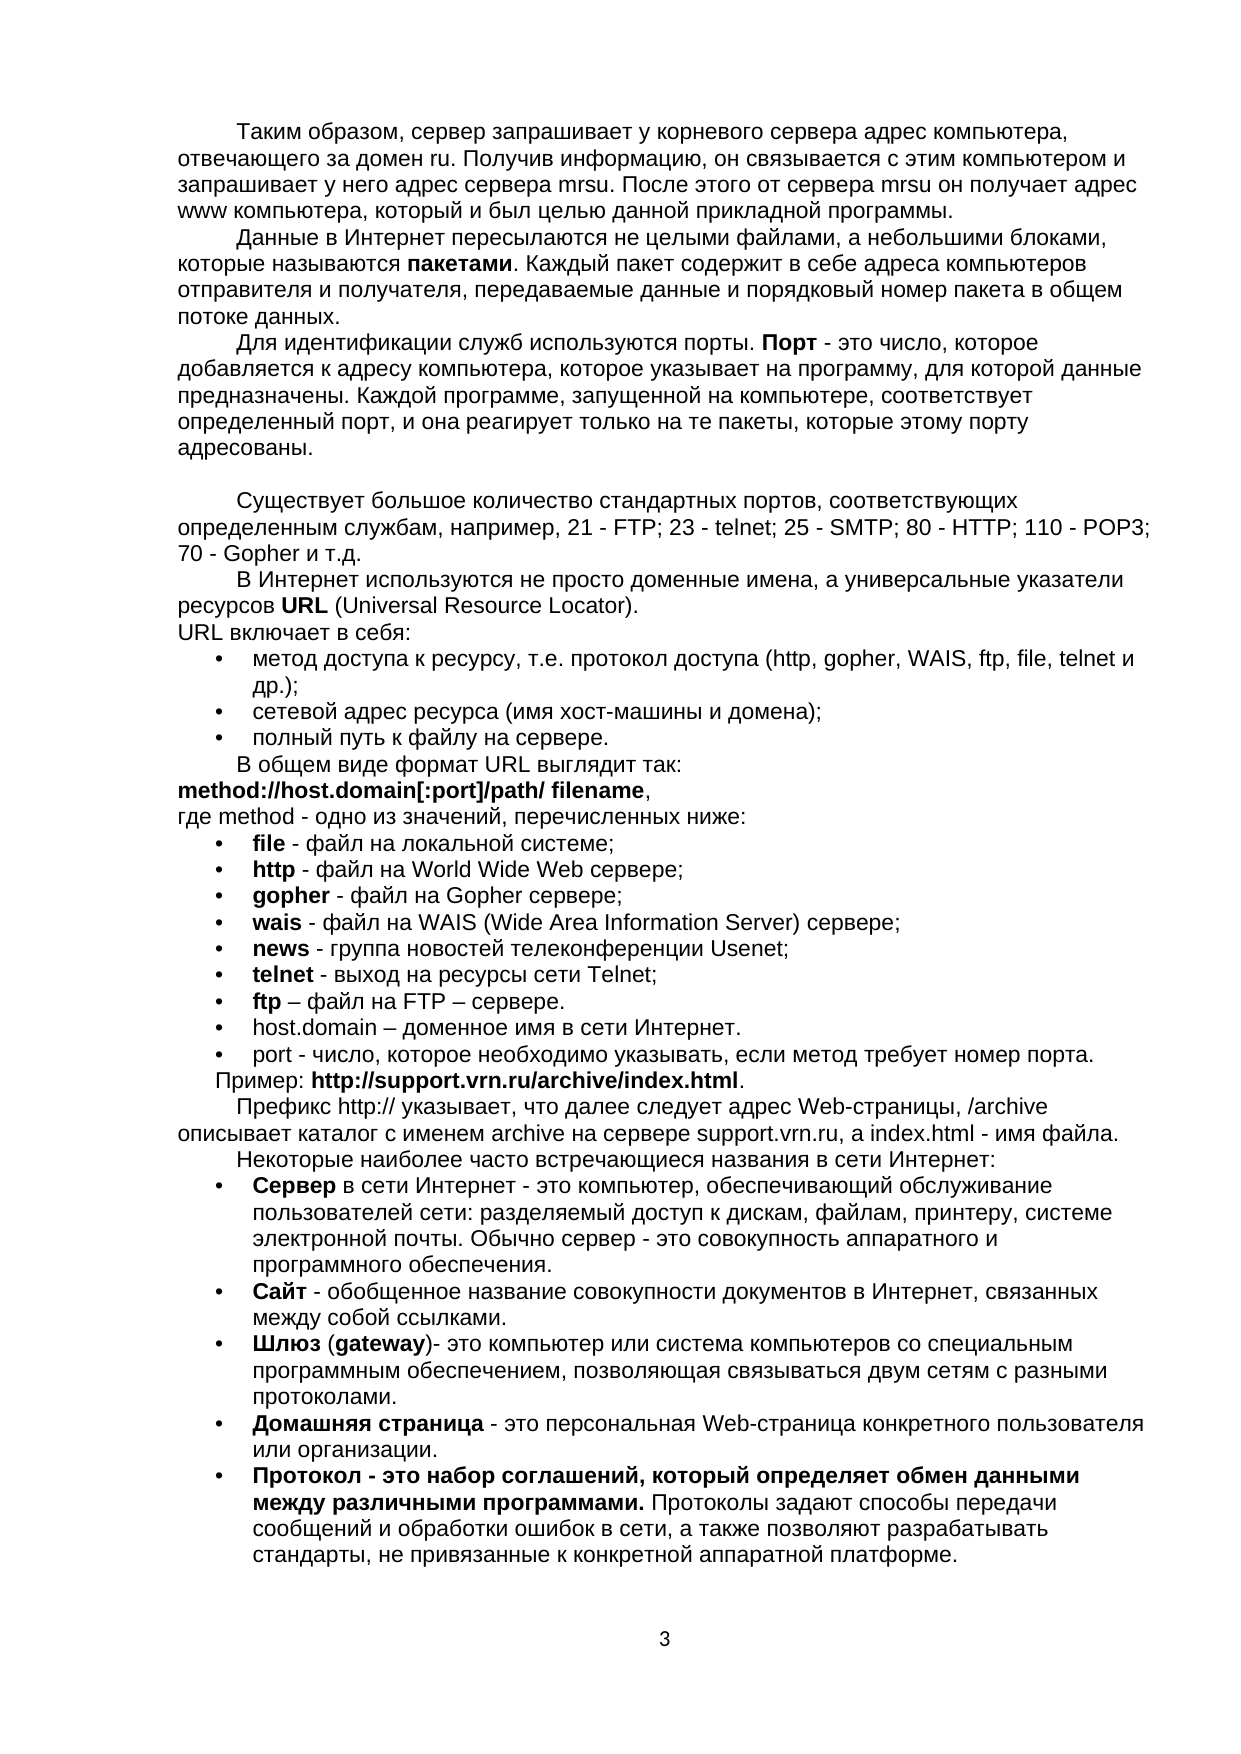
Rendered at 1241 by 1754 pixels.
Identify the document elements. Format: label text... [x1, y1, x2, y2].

text Префикс http:// указывает, что далее следует адрес Web-страницы, /archive описывает каталог с именем archivе на сервере support.vrn.ru, а index.html - имя файла. [177, 1093, 1152, 1146]
list http - файл на World Wide Web сервере; [215, 856, 1152, 882]
list Протокол - это набор соглашений, который определяет обмен данными между различными программами. Протоколы задают способы передачи сообщений и обработки ошибок в сети, а также позволяют разрабатывать стандарты, не привязанные к конкретной аппаратной платформе. [215, 1462, 1152, 1568]
list file - файл на локальной системе; [215, 830, 1152, 856]
list port - число, которое необходимо указывать, если метод требует номер порта. [215, 1041, 1152, 1067]
list wais - файл на WAIS (Wide Area Information Server) сервере; [215, 909, 1152, 935]
list telnet - выход на ресурсы сети Telnet; [215, 961, 1152, 988]
text Таким образом, сервер запрашивает у корневого сервера адрес компьютера, отвечающего за домен ru. Получив информацию, он связывается с этим компьютером и запрашивает у него адрес сервера mrsu. После этого от сервера mrsu он получает адрес www компьютера, который и был целью данной прикладной программы. [177, 118, 1152, 223]
list полный путь к файлу на сервере. [215, 724, 1152, 751]
list метод доступа к ресурсу, т.е. протокол доступа (http, gopher, WAIS, ftp, file, telnet и др.); [215, 645, 1152, 698]
text где method - одно из значений, перечисленных ниже: [177, 803, 1152, 830]
text Пример: http://support.vrn.ru/archive/index.html. [215, 1067, 1152, 1093]
text URL включает в себя: [177, 619, 1152, 645]
list Сервер в сети Интернет - это компьютер, обеспечивающий обслуживание пользователей сети: разделяемый доступ к дискам, файлам, принтеру, системе электронной почты. Обычно сервер - это совокупность аппаратного и программного обеспечения. [215, 1172, 1152, 1278]
list сетевой адрес ресурса (имя хост-машины и домена); [215, 698, 1152, 724]
list Домашняя страница - это персональная Web-страница конкретного пользователя или организации. [215, 1409, 1152, 1462]
text Некоторые наиболее часто встречающиеся названия в сети Интернет: [177, 1146, 1152, 1172]
text method://host.domain[:port]/path/ filename, [177, 777, 1152, 803]
list Шлюз (gateway)- это компьютер или система компьютеров со специальным программным обеспечением, позволяющая связываться двум сетям с разными протоколами. [215, 1330, 1152, 1409]
text В общем виде формат URL выглядит так: [177, 751, 1152, 777]
list news - группа новостей телеконференции Usenet; [215, 935, 1152, 961]
text Существует большое количество стандартных портов, соответствующих определенным службам, например, 21 - FTP; 23 - telnet; 25 - SMTP; 80 - HTTP; 110 - POP3; 70 - Gopher и т.д. [177, 487, 1152, 566]
text Данные в Интернет пересылаются не целыми файлами, а небольшими блоками, которые называются пакетами. Каждый пакет содержит в себе адреса компьютеров отправителя и получателя, передаваемые данные и порядковый номер пакета в общем потоке данных. [177, 223, 1152, 329]
text В Интернет используются не просто доменные имена, а универсальные указатели ресурсов URL (Universal Resource Locator). [177, 566, 1152, 619]
list Сайт - обобщенное название совокупности документов в Интернет, связанных между собой ссылками. [215, 1278, 1152, 1330]
text Для идентификации служб используются порты. Порт - это число, которое добавляется к адресу компьютера, которое указывает на программу, для которой данные предназначены. Каждой программе, запущенной на компьютере, соответствует определенный порт, и она реагирует только на те пакеты, которые этому порту адресованы. [177, 329, 1152, 461]
list ftp – файл на FTP – сервере. [215, 988, 1152, 1014]
list host.domain – доменное имя в сети Интернет. [215, 1014, 1152, 1041]
list gopher - файл на Gopher сервере; [215, 882, 1152, 909]
